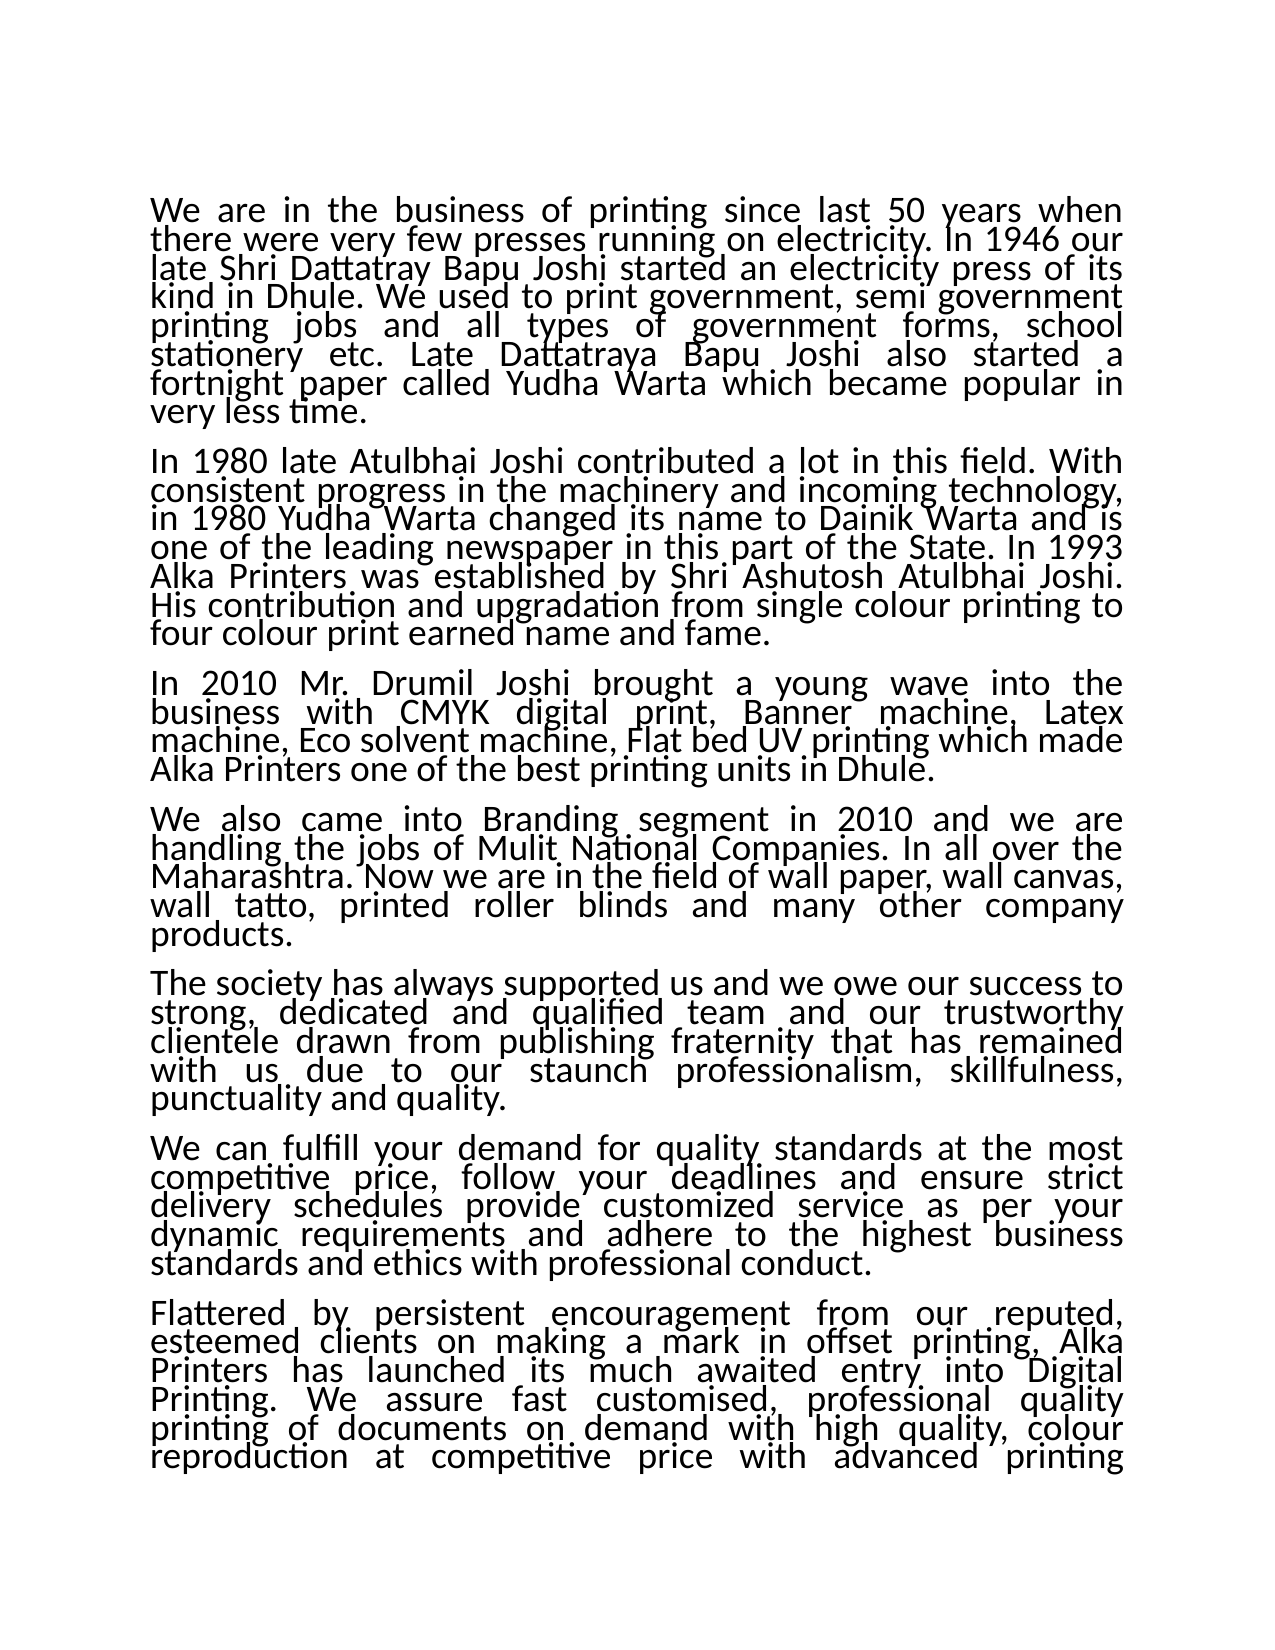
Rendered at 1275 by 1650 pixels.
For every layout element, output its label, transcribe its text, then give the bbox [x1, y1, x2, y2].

text The society has always supported us and we owe our success to strong, dedicated and qualified team and our trustworthy clientele drawn from publishing fraternity that has remained with us due to our staunch professionalism, skillfulness, punctuality and quality. [150, 973, 1125, 1117]
text We are in the business of printing since last 50 years when there were very few presses running on electricity. In 1946 our late Shri Dattatray Bapu Joshi started an electricity press of its kind in Dhule. We used to print government, semi government printing jobs and all types of government forms, school stationery etc. Late Dattatraya Bapu Joshi also started a fortnight paper called Yudha Warta which became popular in very less time. [150, 199, 1125, 429]
text In 1980 late Atulbhai Joshi contributed a lot in this field. With consistent progress in the machinery and incoming technology, in 1980 Yudha Warta changed its name to Dainik Warta and is one of the leading newspaper in this part of the State. In 1993 Alka Printers was established by Shri Ashutosh Atulbhai Joshi. His contribution and upgradation from single colour printing to four colour print earned name and fame. [150, 450, 1125, 652]
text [150, 1302, 1125, 1474]
text In 2010 Mr. Drumil Joshi brought a young wave into the business with CMYK digital print, Banner machine, Latex machine, Eco solvent machine, Flat bed UV printing which made Alka Printers one of the best printing units in Dhule. [150, 672, 1125, 787]
text We can fulfill your demand for quality standards at the most competitive price, follow your deadlines and ensure strict delivery schedules provide customized service as per your dynamic requirements and adhere to the highest business standards and ethics with professional conduct. [150, 1137, 1125, 1281]
text We also came into Branding segment in 2010 and we are handling the jobs of Mulit National Companies. In all over the Maharashtra. Now we are in the field of wall paper, wall canvas, wall tatto, printed roller blinds and many other company products. [150, 808, 1125, 952]
